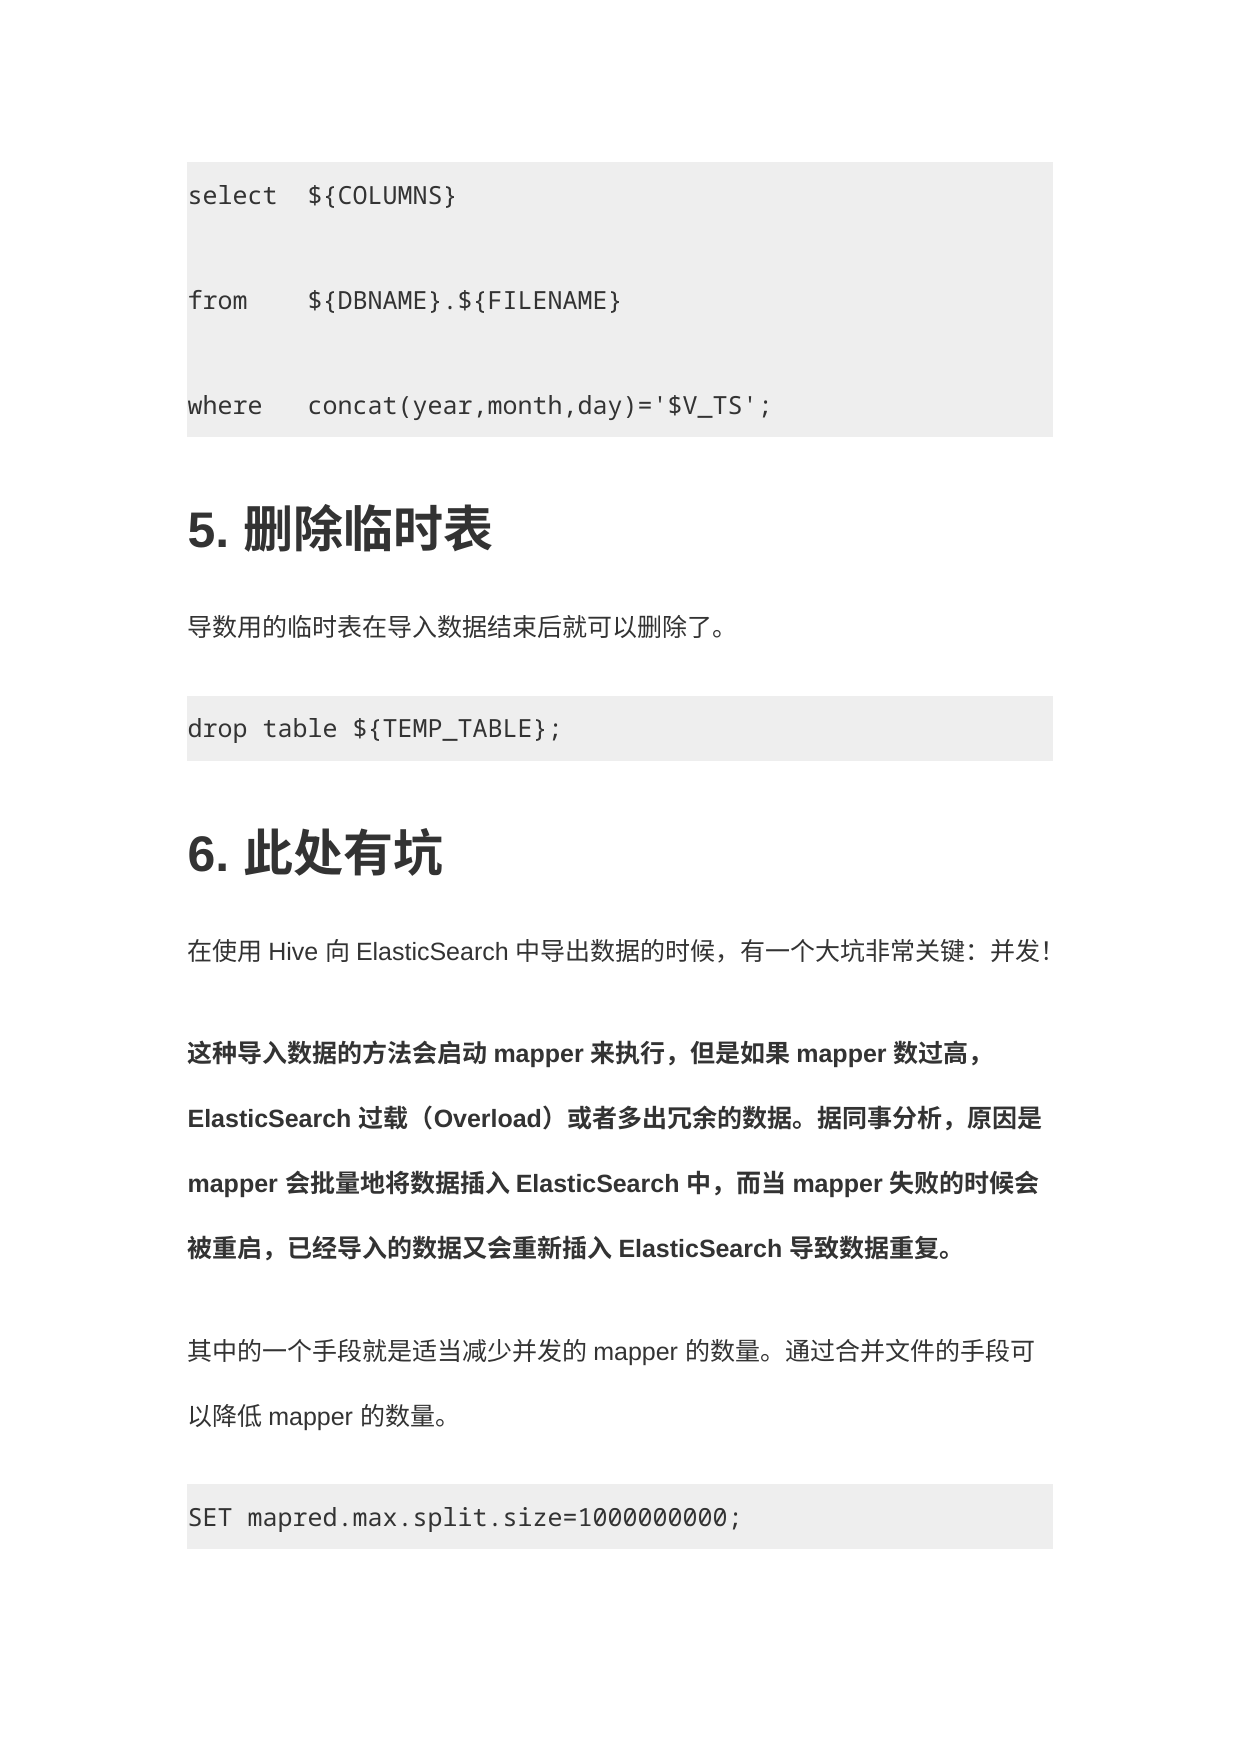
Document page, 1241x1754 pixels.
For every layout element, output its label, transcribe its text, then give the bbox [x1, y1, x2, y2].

text 在使用 Hive 向 ElasticSearch 中导出数据的时候，有一个大坑非常关键：并发！ [187, 917, 1053, 982]
text 导数用的临时表在导入数据结束后就可以删除了。 [187, 593, 1053, 658]
text SET mapred.max.split.size=1000000000; [187, 1484, 1053, 1549]
text 6. 此处有坑 [187, 801, 1053, 898]
text drop table ${TEMP_TABLE}; [187, 696, 1053, 761]
text where concat(year,month,day)='$V_TS'; [187, 372, 1053, 437]
text 这种导入数据的方法会启动 mapper 来执行，但是如果 mapper 数过高，ElasticSearch 过载（Overload）或者多出冗余的数据。据同事分析，原因是 mapper 会批量地将数据插入 ElasticSearch 中，而当 mapper 失败的时候会被重启，已经导入的数据又会重新插入 ElasticSearch 导致数据重复。 [187, 1019, 1053, 1279]
text from ${DBNAME}.${FILENAME} [187, 267, 1053, 332]
text 其中的一个手段就是适当减少并发的 mapper 的数量。通过合并文件的手段可以降低 mapper 的数量。 [187, 1317, 1053, 1447]
text select ${COLUMNS} [187, 162, 1053, 227]
text 5. 删除临时表 [187, 477, 1053, 574]
